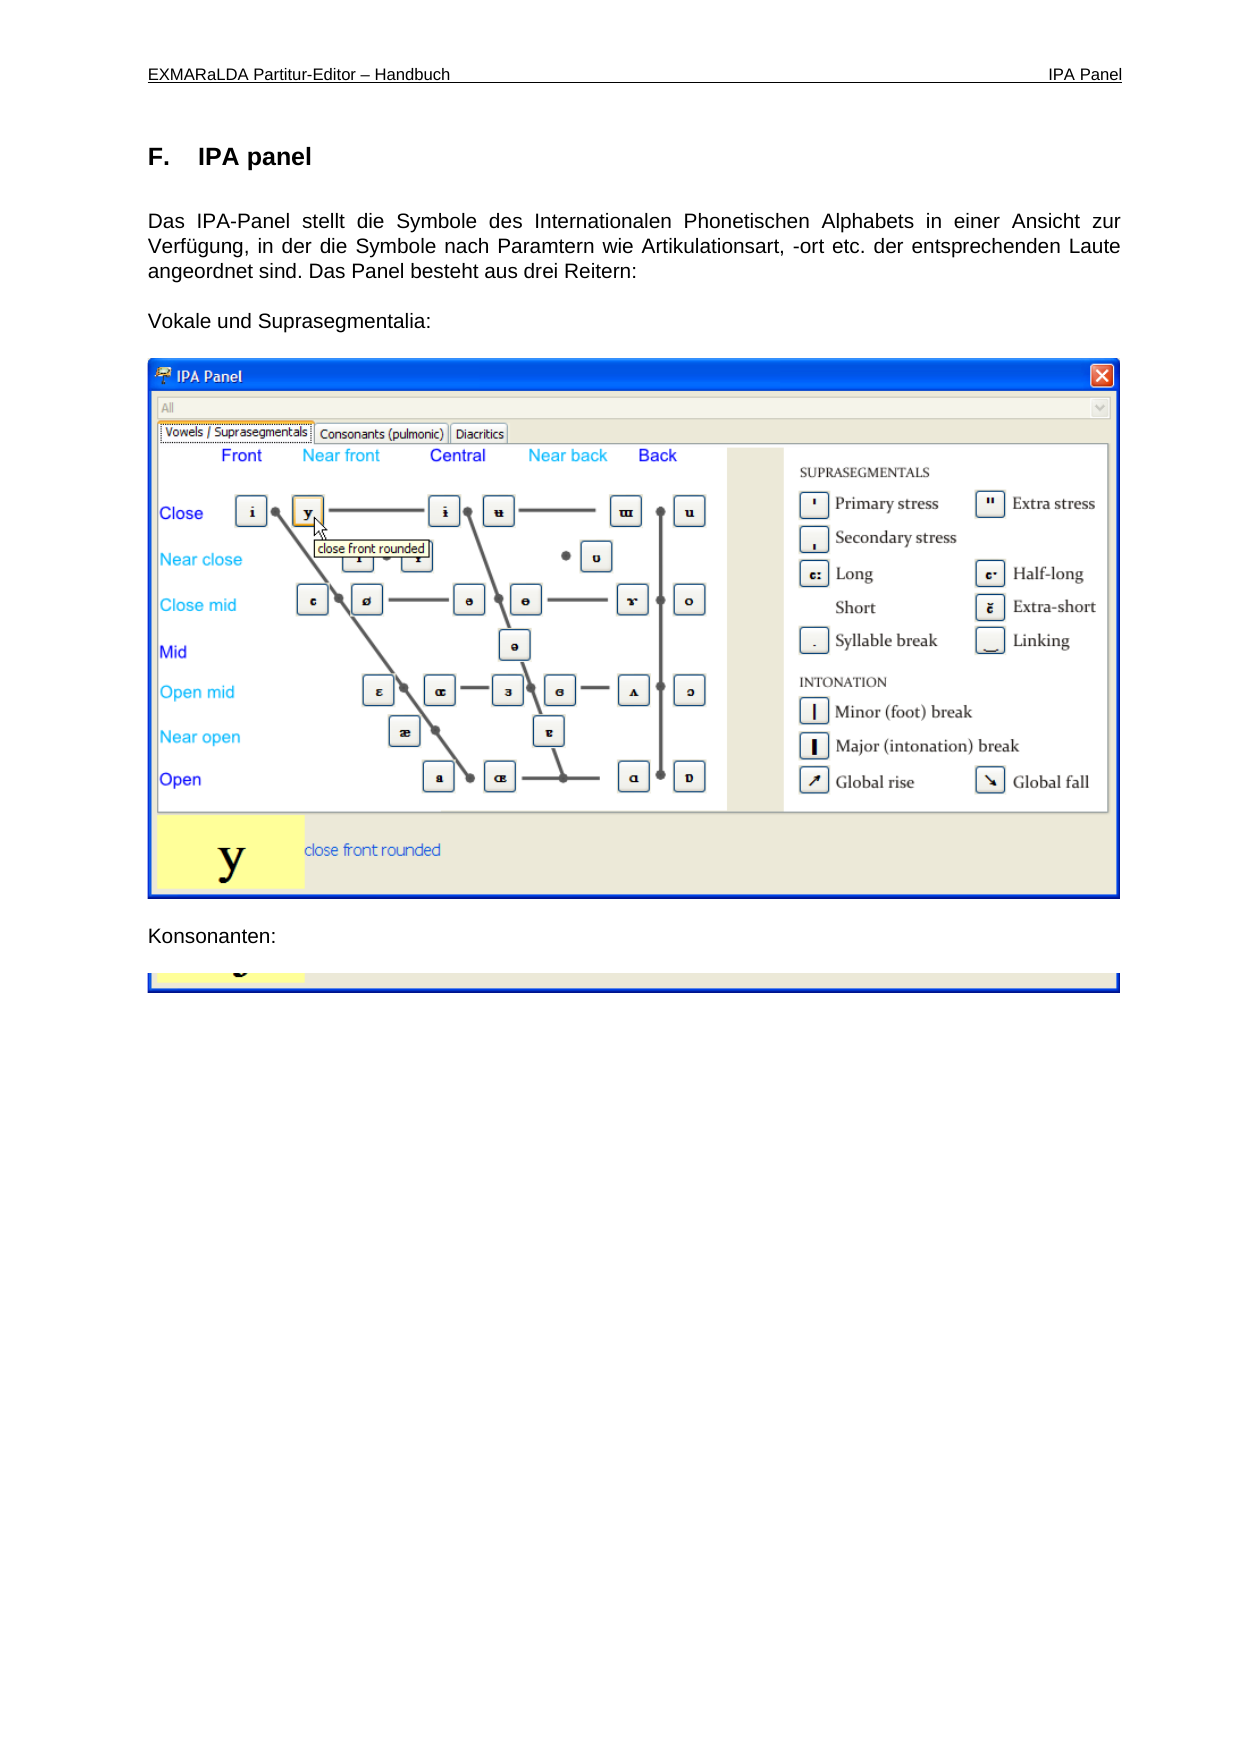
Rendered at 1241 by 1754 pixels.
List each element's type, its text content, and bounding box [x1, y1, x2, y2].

text Das IPA-Panel stellt die Symbole des Internationalen Phonetischen Alphabets in einer Ansicht zur Verfügung, in der die Symbole nach Paramtern wie Artikulationsart, -ort etc. der entsprechenden Laute angeordnet sind. Das Panel besteht aus drei Reitern: [148, 208, 1122, 283]
subtitle IPA panel [148, 142, 1122, 171]
picture [147, 973, 1120, 993]
text Vokale und Suprasegmentalia: [148, 308, 1122, 333]
picture [147, 358, 1120, 899]
text Konsonanten: [148, 923, 1122, 948]
